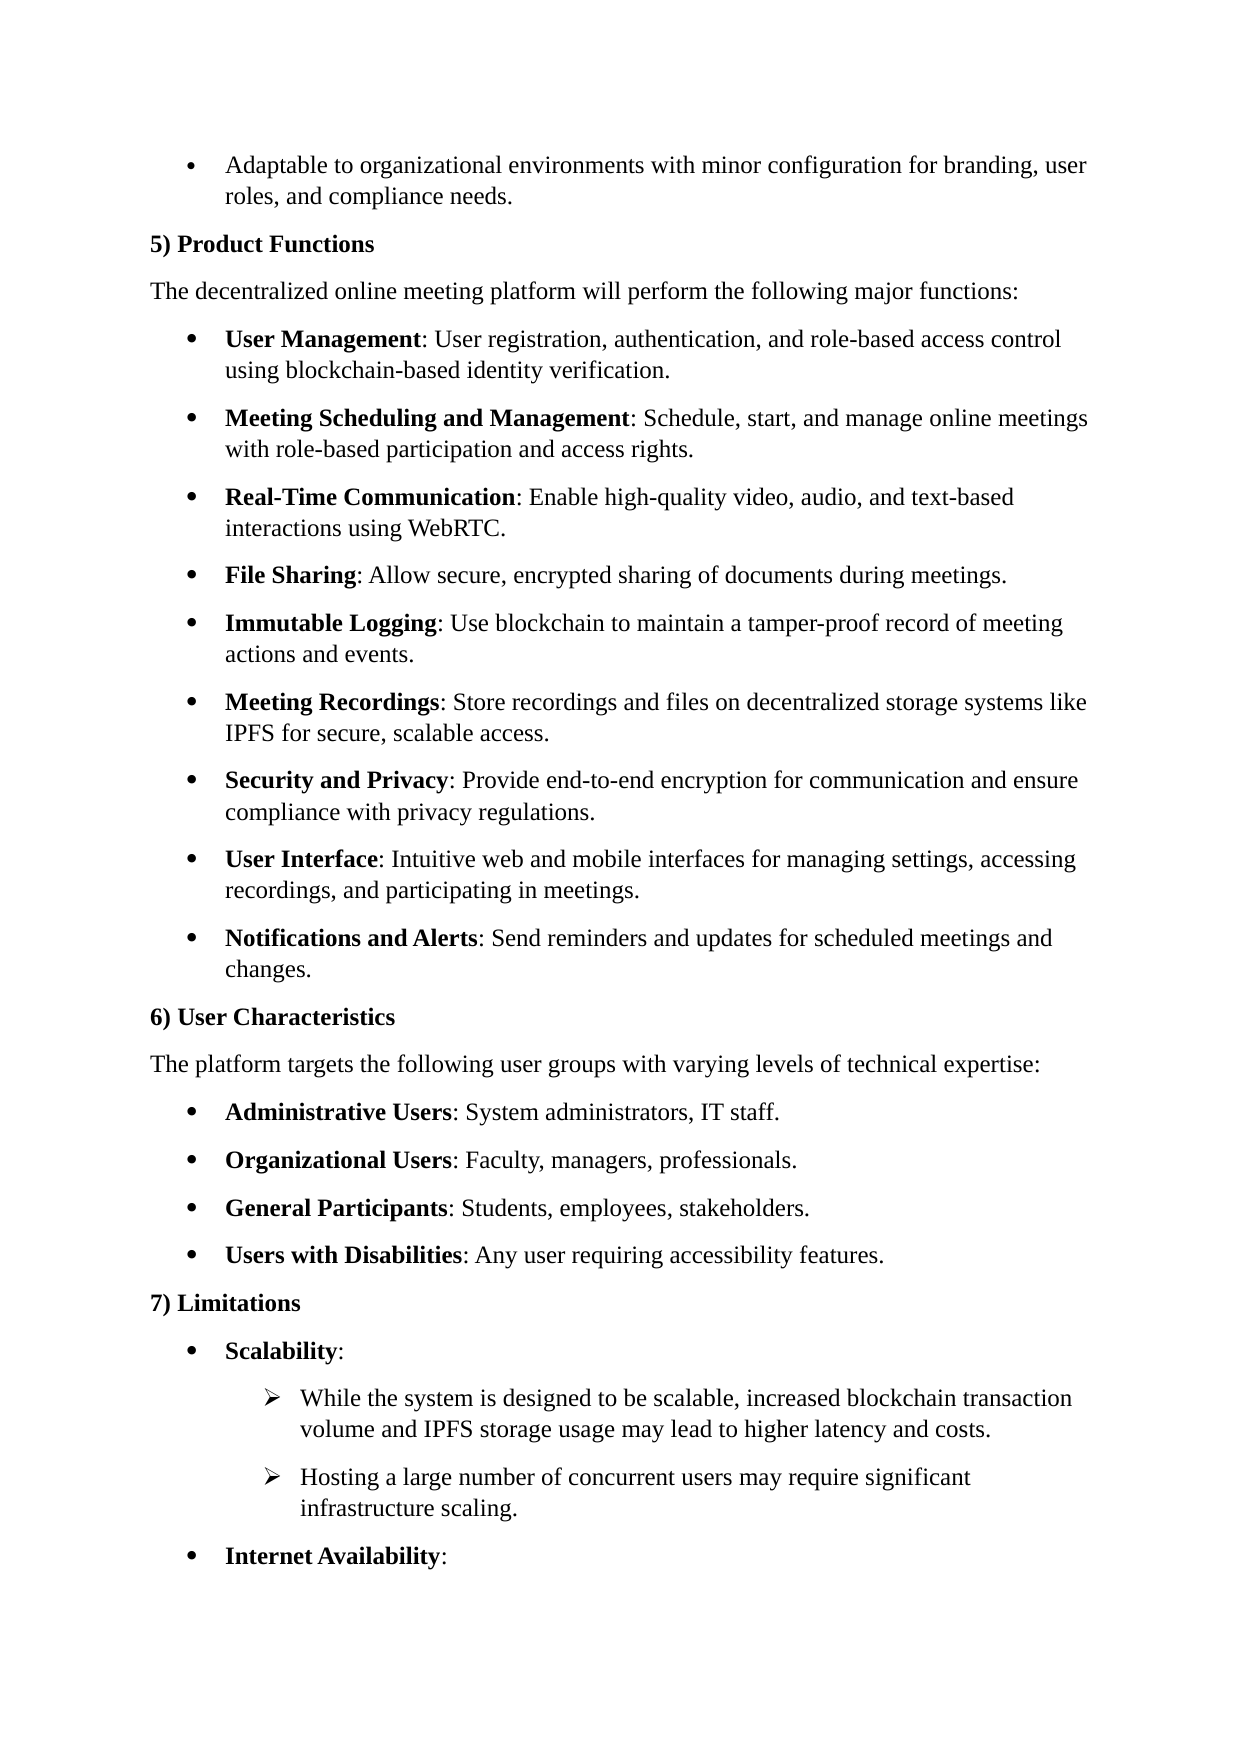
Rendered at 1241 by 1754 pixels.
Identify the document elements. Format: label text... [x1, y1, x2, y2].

list While the system is designed to be scalable, increased blockchain transaction volume and IPFS storage usage may lead to higher latency and costs. [262, 1383, 1090, 1443]
list Internet Availability: [187, 1541, 1090, 1570]
list General Participants: Students, employees, stakeholders. [187, 1193, 1090, 1221]
text 6) User Characteristics [150, 1002, 1090, 1031]
list Meeting Scheduling and Management: Schedule, start, and manage online meetings with role-based participation and access rights. [187, 403, 1090, 463]
list Scalability: [187, 1336, 1090, 1364]
list Administrative Users: System administrators, IT staff. [187, 1097, 1090, 1126]
list Adaptable to organizational environments with minor configuration for branding, user roles, and compliance needs. [187, 150, 1090, 210]
list Organizational Users: Faculty, managers, professionals. [187, 1145, 1090, 1174]
list File Sharing: Allow secure, encrypted sharing of documents during meetings. [187, 560, 1090, 589]
list Hosting a large number of concurrent users may require significant infrastructure scaling. [262, 1462, 1090, 1522]
list Immutable Logging: Use blockchain to maintain a tamper-proof record of meeting actions and events. [187, 608, 1090, 668]
text 5) Product Functions [150, 229, 1090, 257]
list Users with Disabilities: Any user requiring accessibility features. [187, 1240, 1090, 1269]
list Security and Privacy: Provide end-to-end encryption for communication and ensure compliance with privacy regulations. [187, 766, 1090, 825]
text 7) Limitations [150, 1288, 1090, 1317]
text The platform targets the following user groups with varying levels of technical expertise: [150, 1049, 1090, 1078]
list Real-Time Communication: Enable high-quality video, audio, and text-based interactions using WebRTC. [187, 482, 1090, 541]
list Notifications and Alerts: Send reminders and updates for scheduled meetings and changes. [187, 923, 1090, 983]
list User Interface: Intuitive web and mobile interfaces for managing settings, accessing recordings, and participating in meetings. [187, 844, 1090, 904]
list Meeting Recordings: Store recordings and files on decentralized storage systems like IPFS for secure, scalable access. [187, 687, 1090, 747]
text The decentralized online meeting platform will perform the following major functions: [150, 276, 1090, 305]
list User Management: User registration, authentication, and role-based access control using blockchain-based identity verification. [187, 324, 1090, 384]
